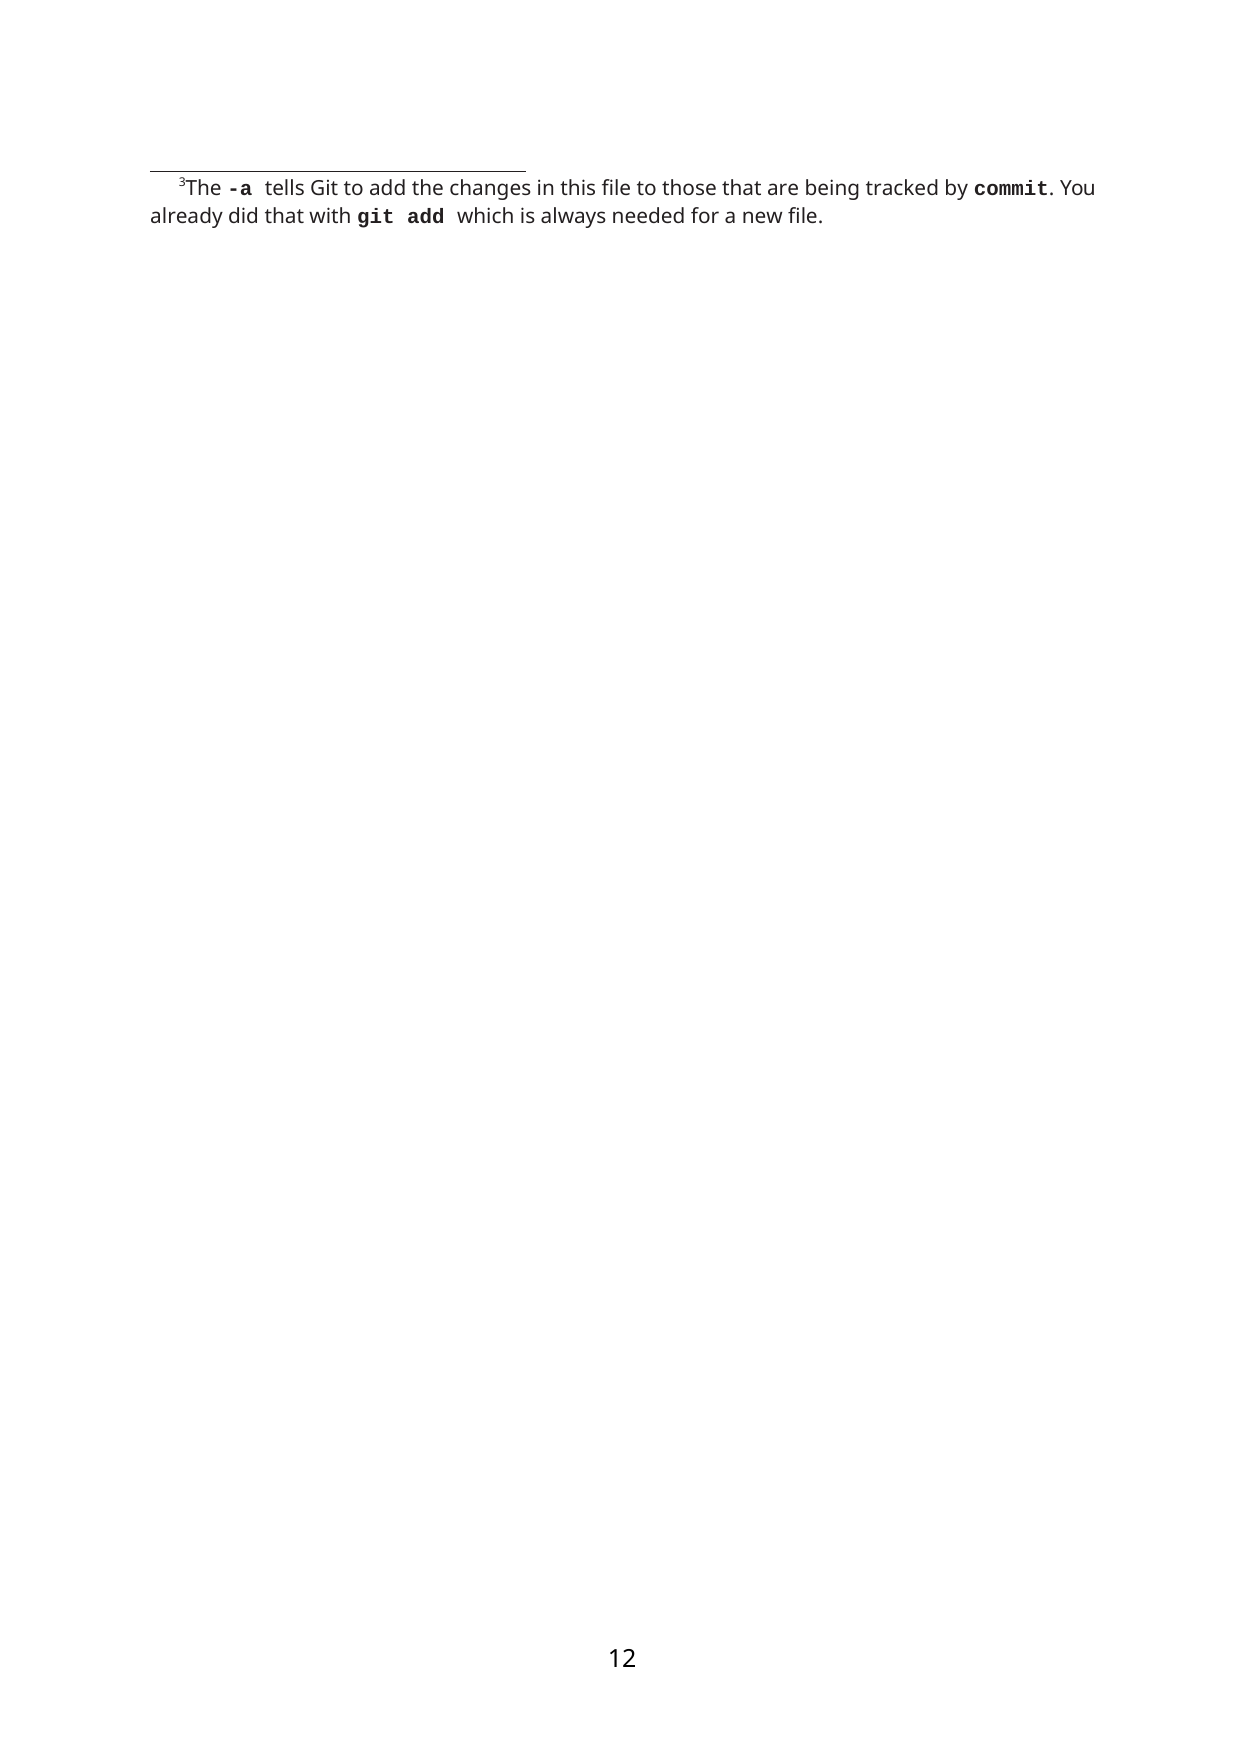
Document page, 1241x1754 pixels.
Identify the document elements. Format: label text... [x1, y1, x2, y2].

text 3The -a tells Git to add the changes in this file to those that are being tracked by commit. You already did that with git add which is always needed for a new file. [150, 168, 1099, 230]
